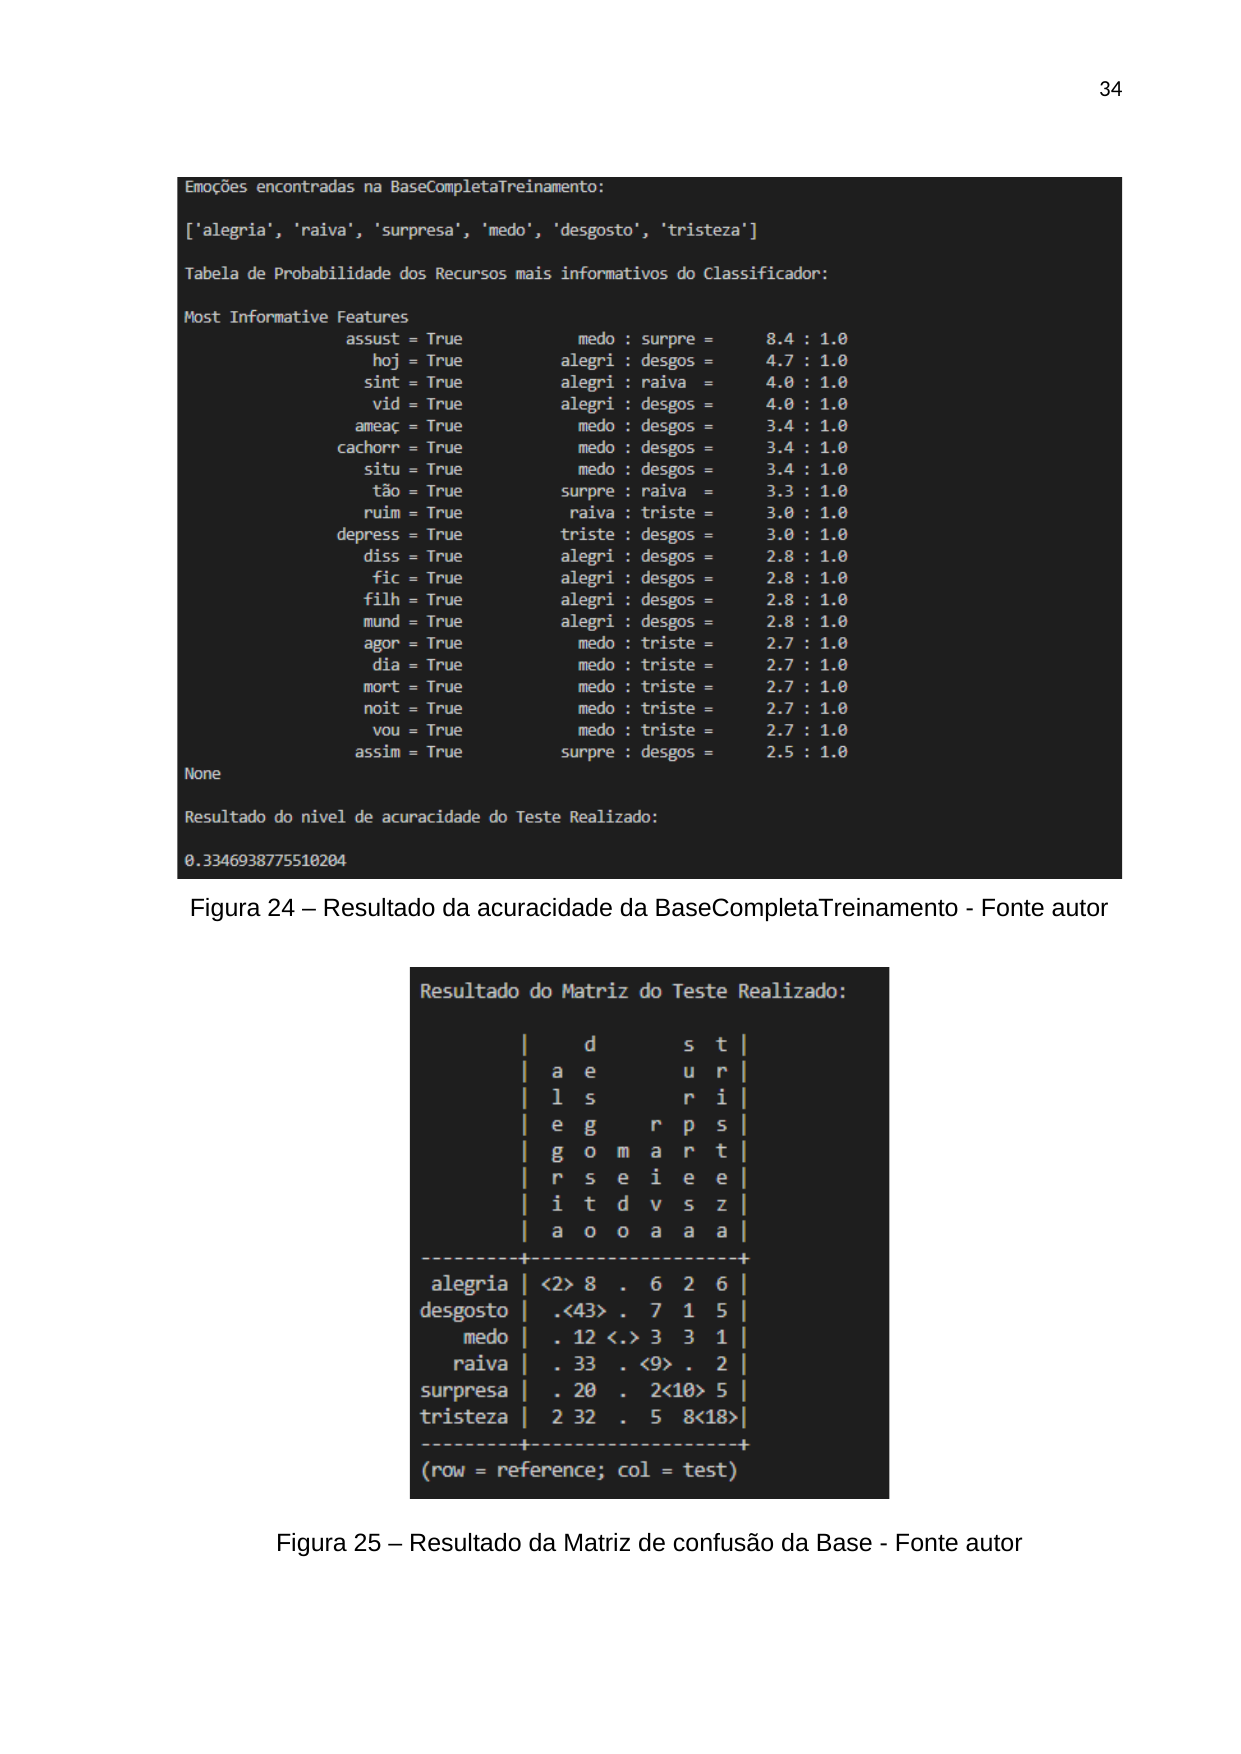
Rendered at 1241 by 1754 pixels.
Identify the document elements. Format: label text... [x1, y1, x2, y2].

text Figura 24 – Resultado da acuracidade da BaseCompletaTreinamento - Fonte autor [177, 879, 1122, 921]
picture [177, 177, 1123, 879]
picture [409, 967, 890, 1499]
